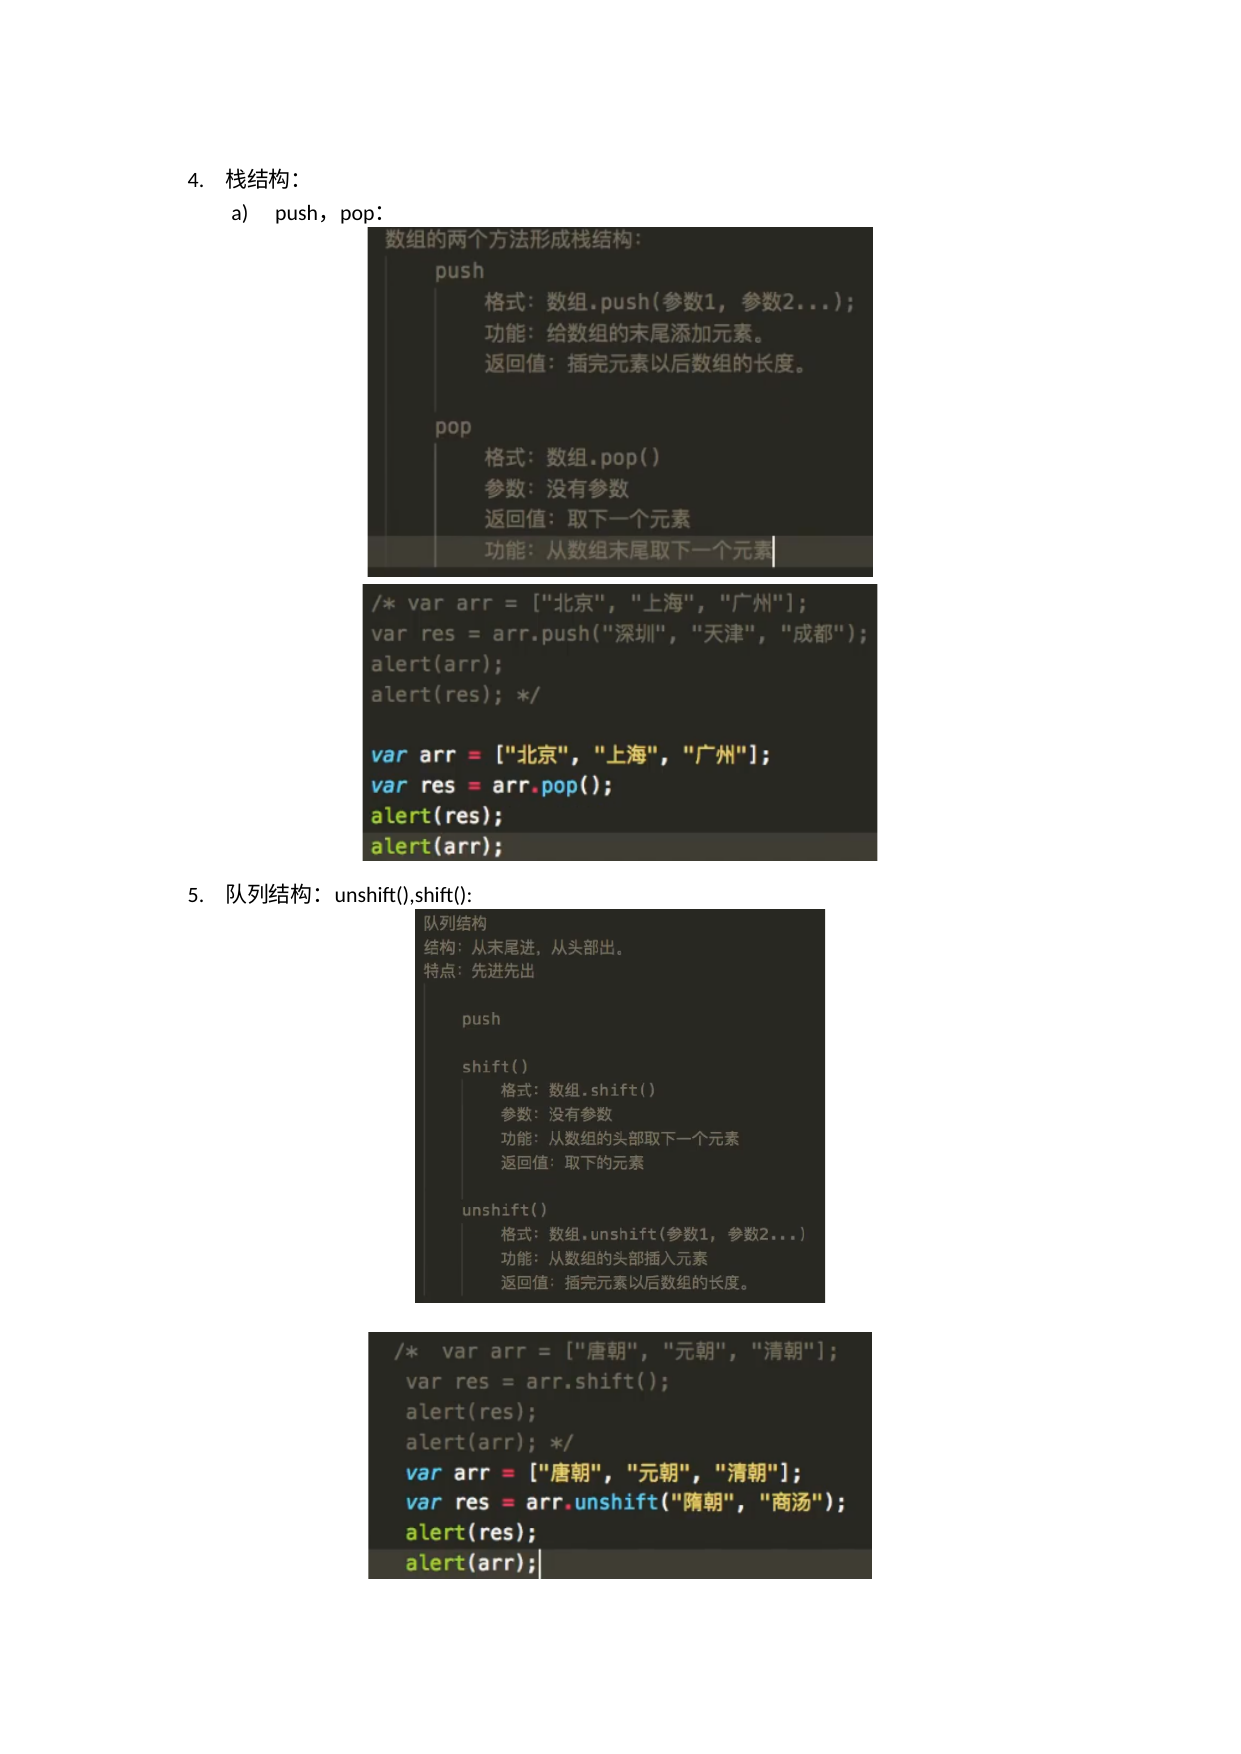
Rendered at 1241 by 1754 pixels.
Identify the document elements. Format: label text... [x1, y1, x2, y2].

list 栈结构： [187, 162, 1053, 194]
picture [368, 1332, 872, 1579]
picture [362, 584, 878, 861]
picture [415, 909, 826, 1303]
picture [367, 227, 873, 577]
list 队列结构：unshift(),shift(): [187, 877, 1053, 909]
list push，pop： [231, 194, 1053, 227]
